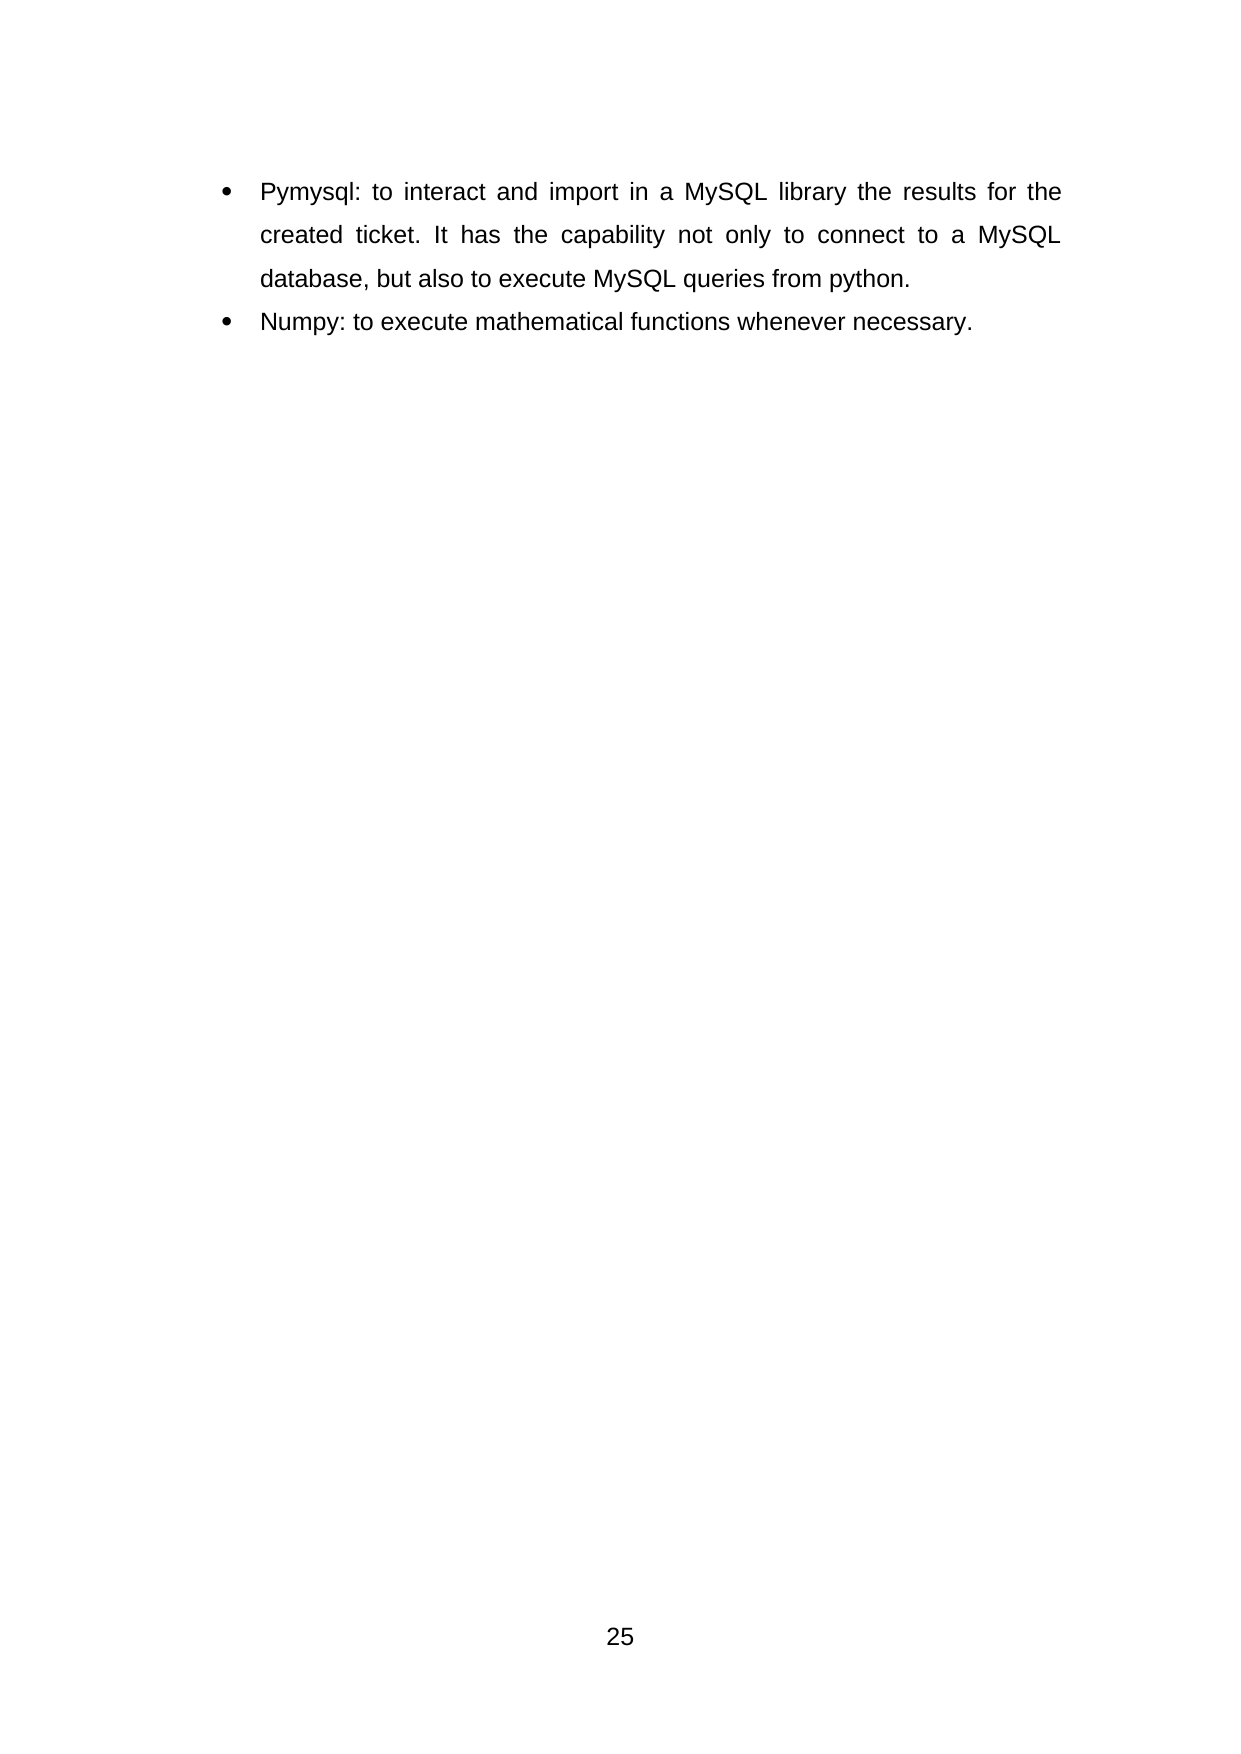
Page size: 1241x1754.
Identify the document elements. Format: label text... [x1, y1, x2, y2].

list Pymysql: to interact and import in a MySQL library the results for the created ticket. It has the capability not only to connect to a MySQL database, but also to execute MySQL queries from python. [222, 177, 1063, 292]
list Numpy: to execute mathematical functions whenever necessary. [222, 307, 1063, 336]
